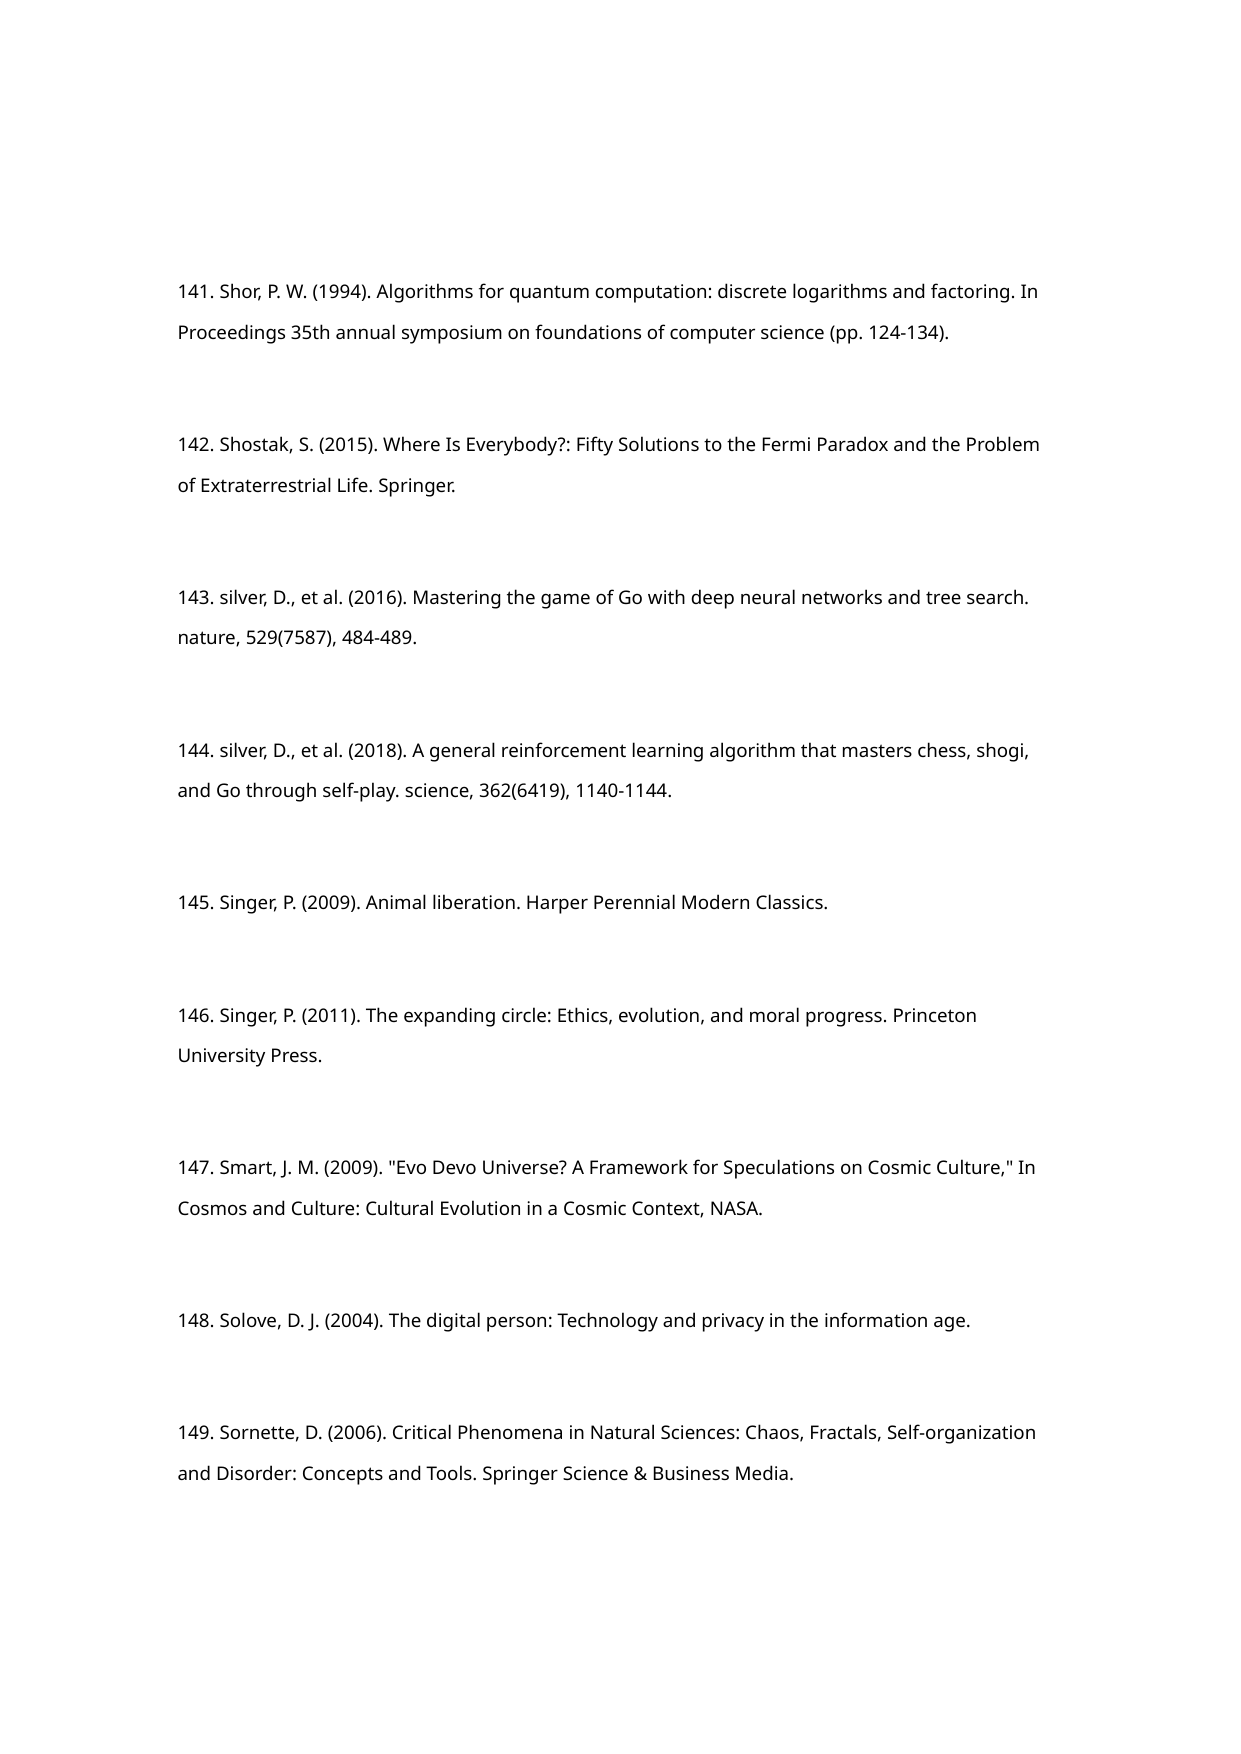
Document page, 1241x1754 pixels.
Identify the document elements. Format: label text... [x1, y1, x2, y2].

text 145. Singer, P. (2009). Animal liberation. Harper Perennial Modern Classics. [177, 884, 1063, 921]
text 146. Singer, P. (2011). The expanding circle: Ethics, evolution, and moral progress. Princeton University Press. [177, 996, 1063, 1074]
text 141. Shor, P. W. (1994). Algorithms for quantum computation: discrete logarithms and factoring. In Proceedings 35th annual symposium on foundations of computer science (pp. 124-134). [177, 273, 1063, 351]
text 143. silver, D., et al. (2016). Mastering the game of Go with deep neural networks and tree search. nature, 529(7587), 484-489. [177, 578, 1063, 656]
text 147. Smart, J. M. (2009). "Evo Devo Universe? A Framework for Speculations on Cosmic Culture," In Cosmos and Culture: Cultural Evolution in a Cosmic Context, NASA. [177, 1149, 1063, 1227]
text 149. Sornette, D. (2006). Critical Phenomena in Natural Sciences: Chaos, Fractals, Self-organization and Disorder: Concepts and Tools. Springer Science & Business Media. [177, 1414, 1063, 1492]
text 144. silver, D., et al. (2018). A general reinforcement learning algorithm that masters chess, shogi, and Go through self-play. science, 362(6419), 1140-1144. [177, 731, 1063, 809]
text 142. Shostak, S. (2015). Where Is Everybody?: Fifty Solutions to the Fermi Paradox and the Problem of Extraterrestrial Life. Springer. [177, 426, 1063, 503]
text 148. Solove, D. J. (2004). The digital person: Technology and privacy in the information age. [177, 1301, 1063, 1339]
